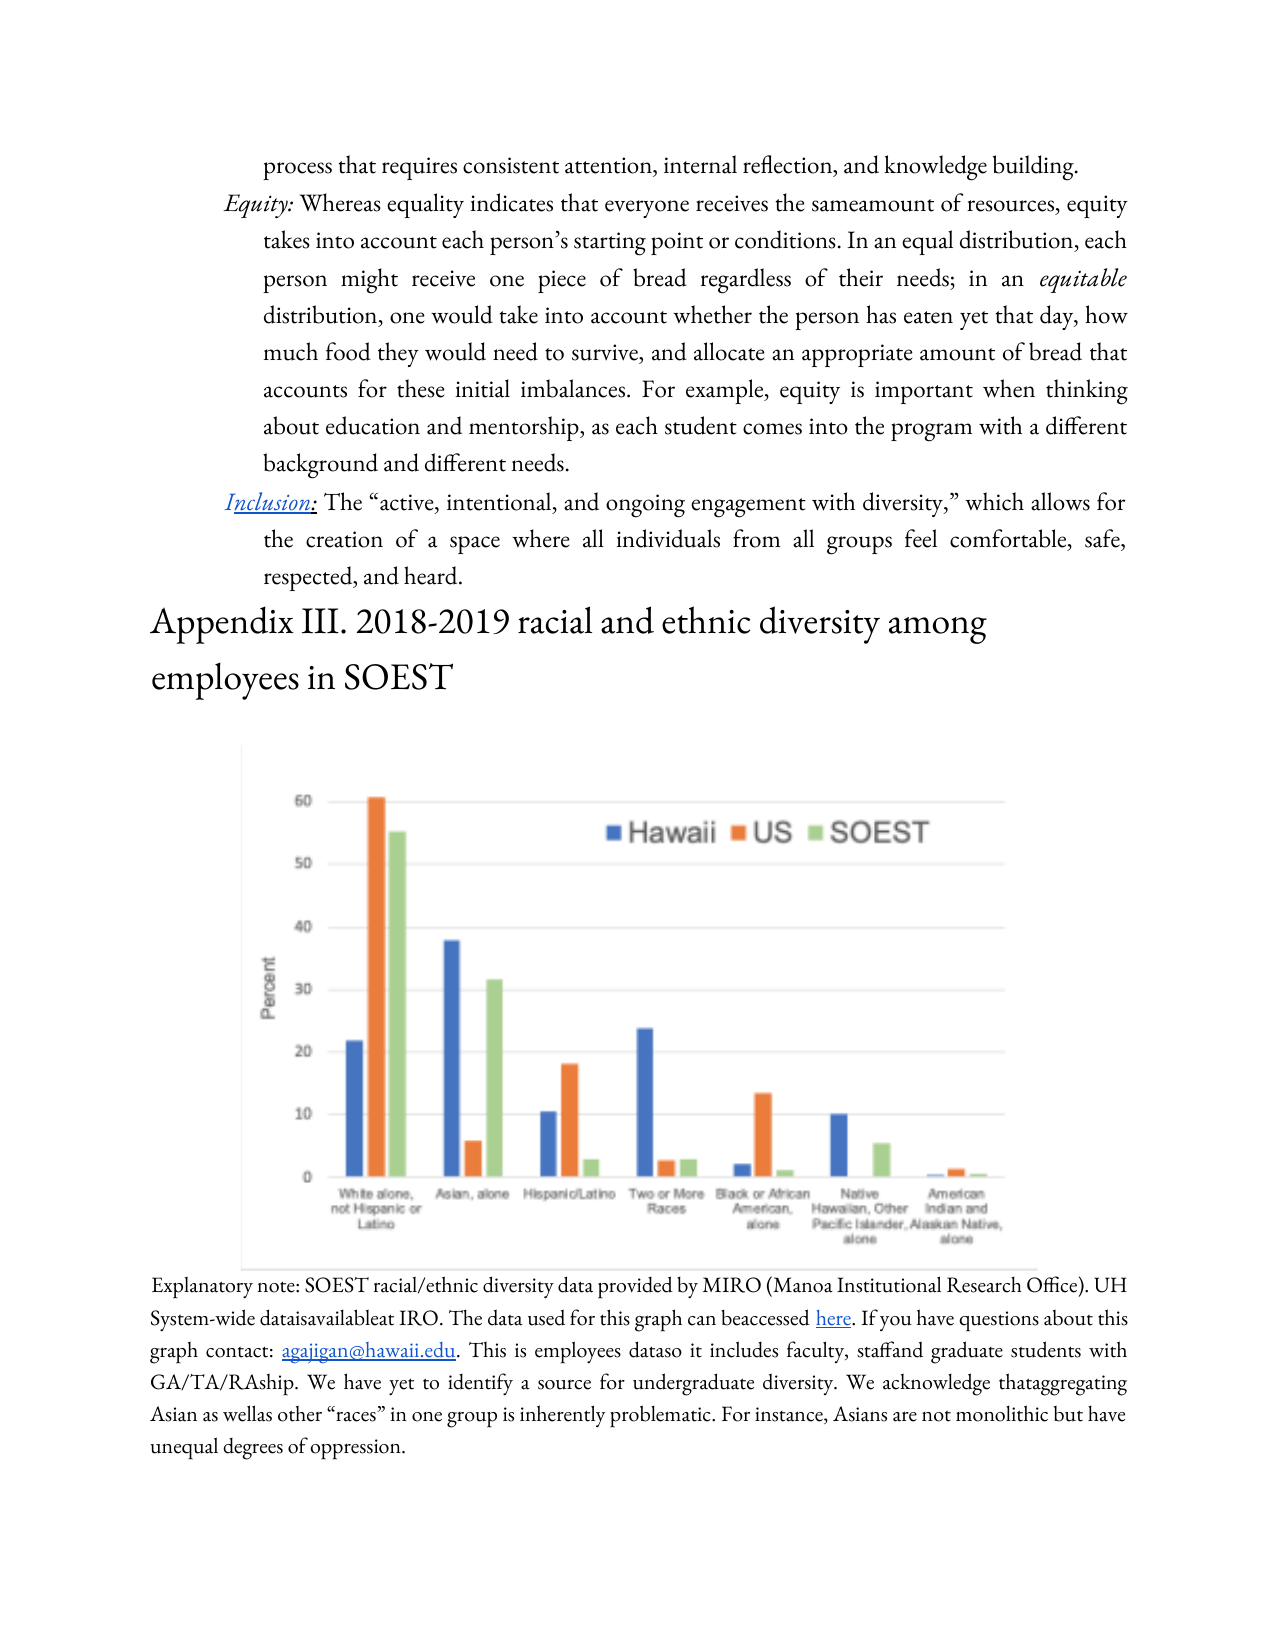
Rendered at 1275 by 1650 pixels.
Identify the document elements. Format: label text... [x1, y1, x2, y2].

picture [240, 745, 1038, 1271]
text Explanatory note: SOEST racial/ethnic diversity data provided by MIRO (Manoa Institutional Research Office). UH System-wide dataisavailableat IRO. The data used for this graph can beaccessed here. If you have questions about this graph contact: agajigan@hawaii.edu. This is employees dataso it includes faculty, staffand graduate students with GA/TA/RAship. We have yet to identify a source for undergraduate diversity. We acknowledge thataggregating Asian as wellas other “races” in one group is inherently problematic. For instance, Asians are not monolithic but have unequal degrees of oppression. [150, 1271, 1129, 1460]
text Inclusion: The “active, intentional, and ongoing engagement with diversity,” which allows for the creation of a space where all individuals from all groups feel comfortable, safe, respected, and heard. [224, 485, 1127, 592]
text Equity: Whereas equality indicates that everyone receives the sameamount of resources, equity takes into account each person’s starting point or conditions. In an equal distribution, each person might receive one piece of bread regardless of their needs; in an equitable distribution, one would take into account whether the person has eaten yet that day, how much food they would need to survive, and allocate an appropriate amount of bread that accounts for these initial imbalances. For example, equity is important when thinking about education and mentorship, as each student comes into the program with a different background and different needs. [224, 187, 1129, 479]
text Appendix III. 2018-2019 racial and ethnic diversity among employees in SOEST [150, 596, 992, 701]
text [223, 148, 1128, 181]
